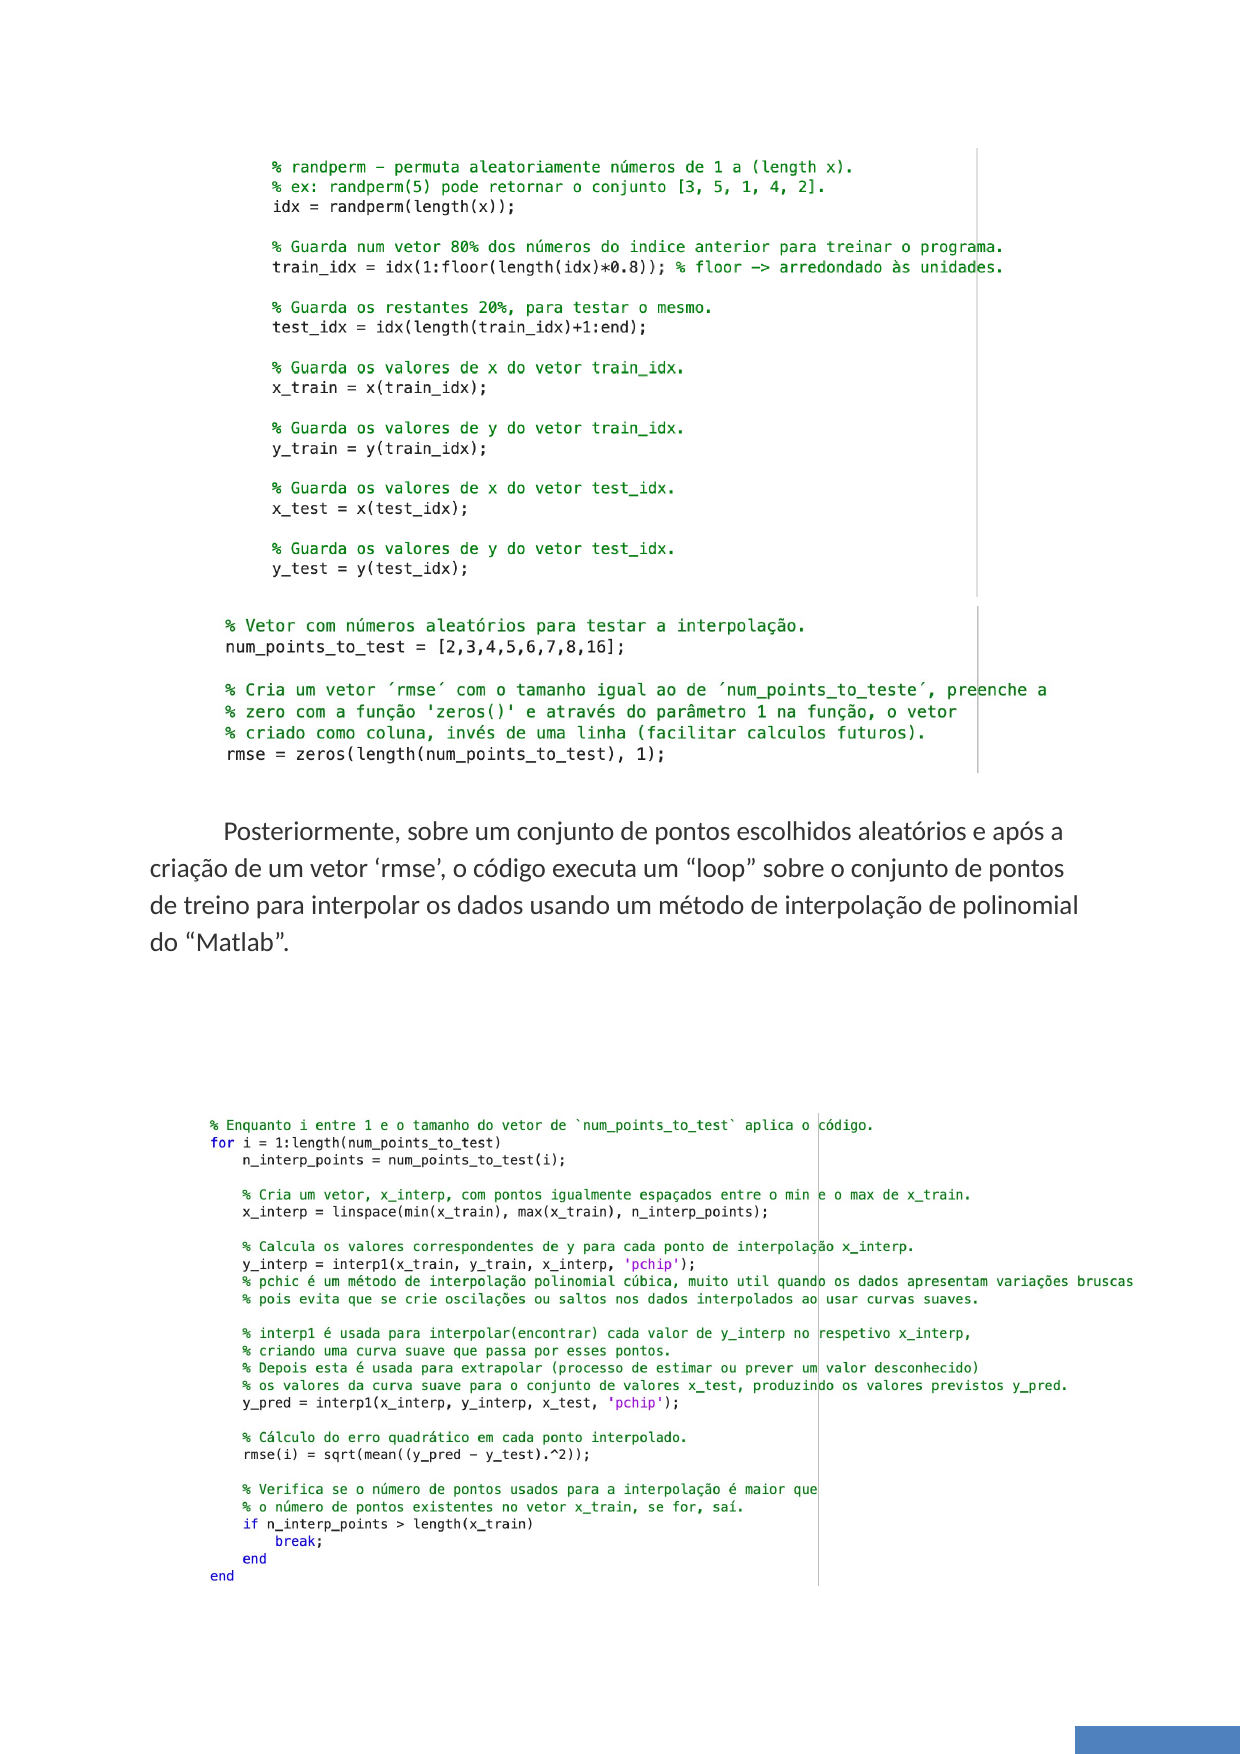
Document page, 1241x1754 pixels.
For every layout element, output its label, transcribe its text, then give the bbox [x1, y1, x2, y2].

picture [255, 147, 1023, 597]
picture [200, 606, 1076, 773]
text Posteriormente, sobre um conjunto de pontos escolhidos aleatórios e após a criação de um vetor ‘rmse’, o código executa um “loop” sobre o conjunto de pontos de treino para interpolar os dados usando um método de interpolação de polinomial do “Matlab”. [149, 814, 1096, 958]
picture [200, 1113, 1141, 1586]
